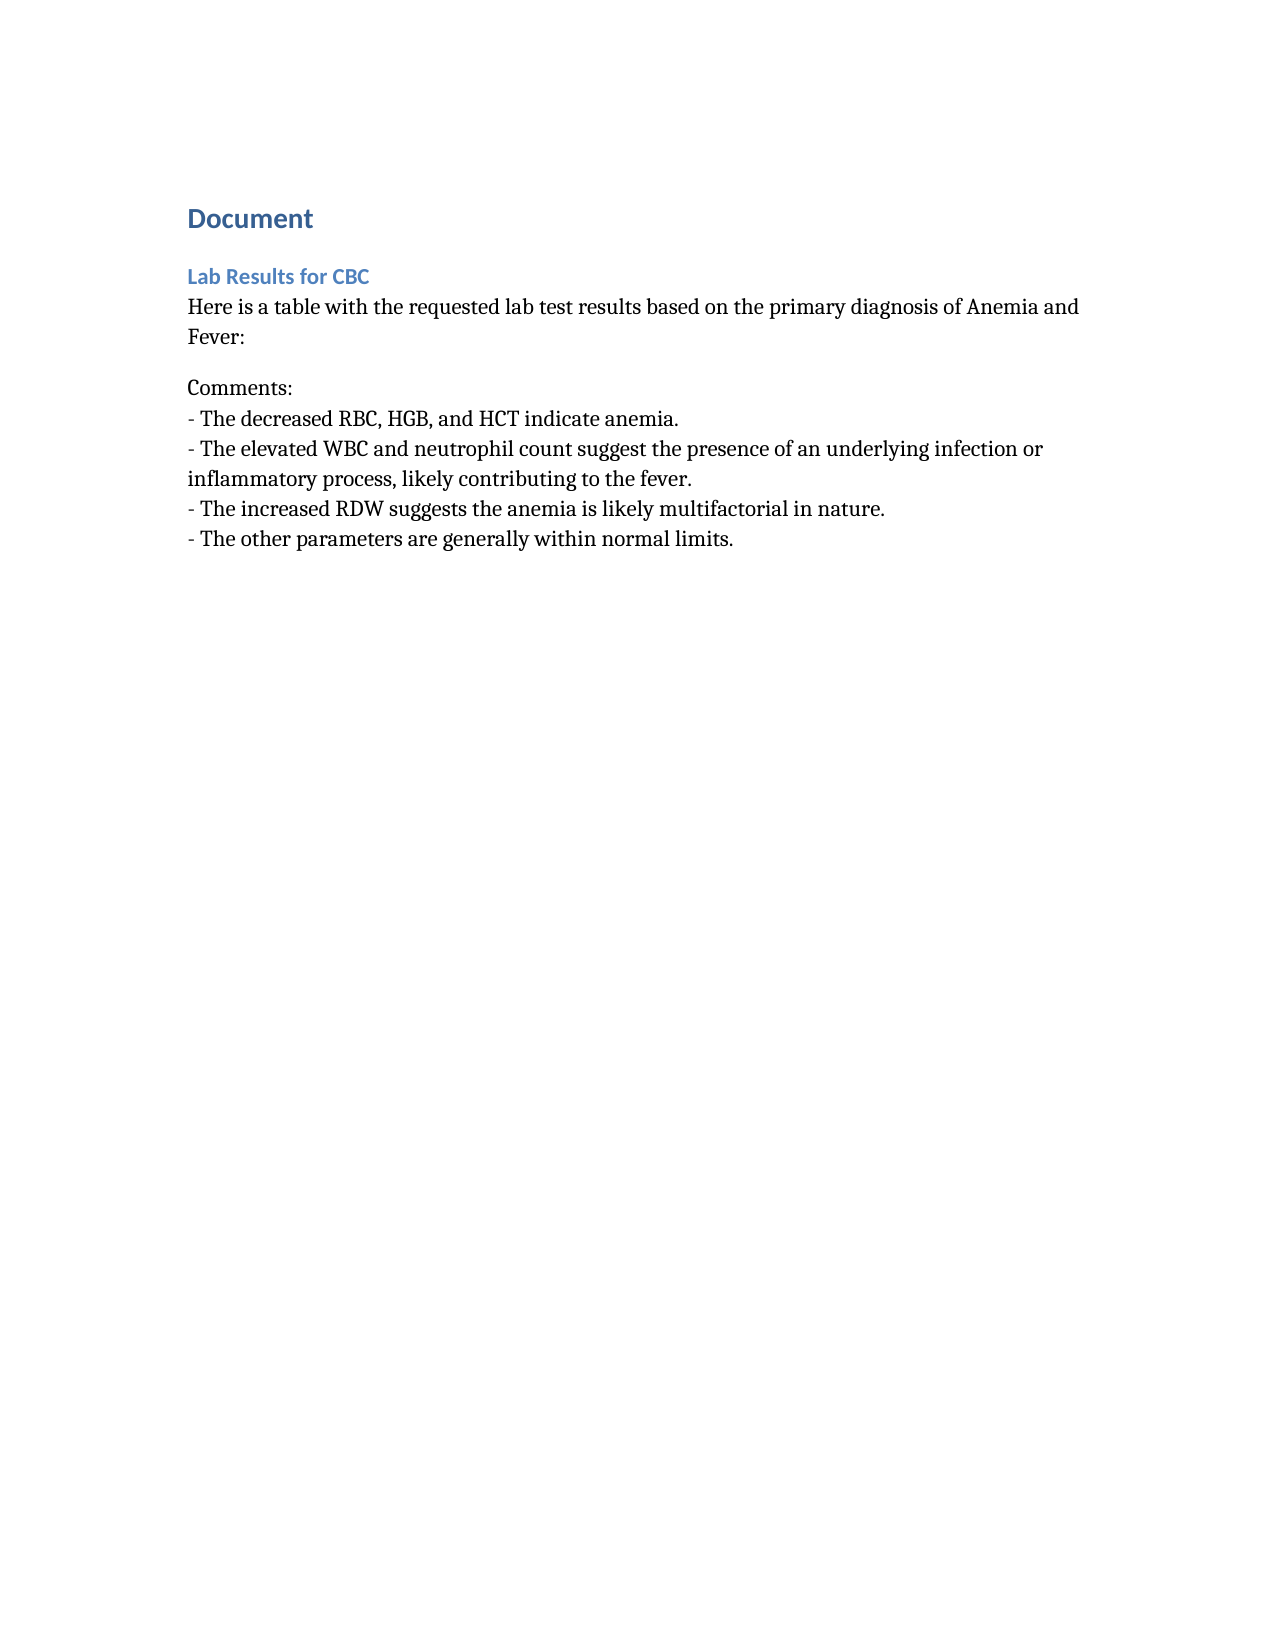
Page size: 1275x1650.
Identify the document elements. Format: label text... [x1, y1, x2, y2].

subtitle Document [187, 200, 1087, 236]
text Comments: - The decreased RBC, HGB, and HCT indicate anemia. - The elevated WBC and neutrophil count suggest the presence of an underlying infection or inflammatory process, likely contributing to the fever. - The increased RDW suggests the anemia is likely multifactorial in nature. - The other parameters are generally within normal limits. [187, 375, 1087, 553]
subtitle Lab Results for CBC [187, 262, 1087, 290]
text Here is a table with the requested lab test results based on the primary diagnosis of Anemia and Fever: [187, 294, 1087, 351]
